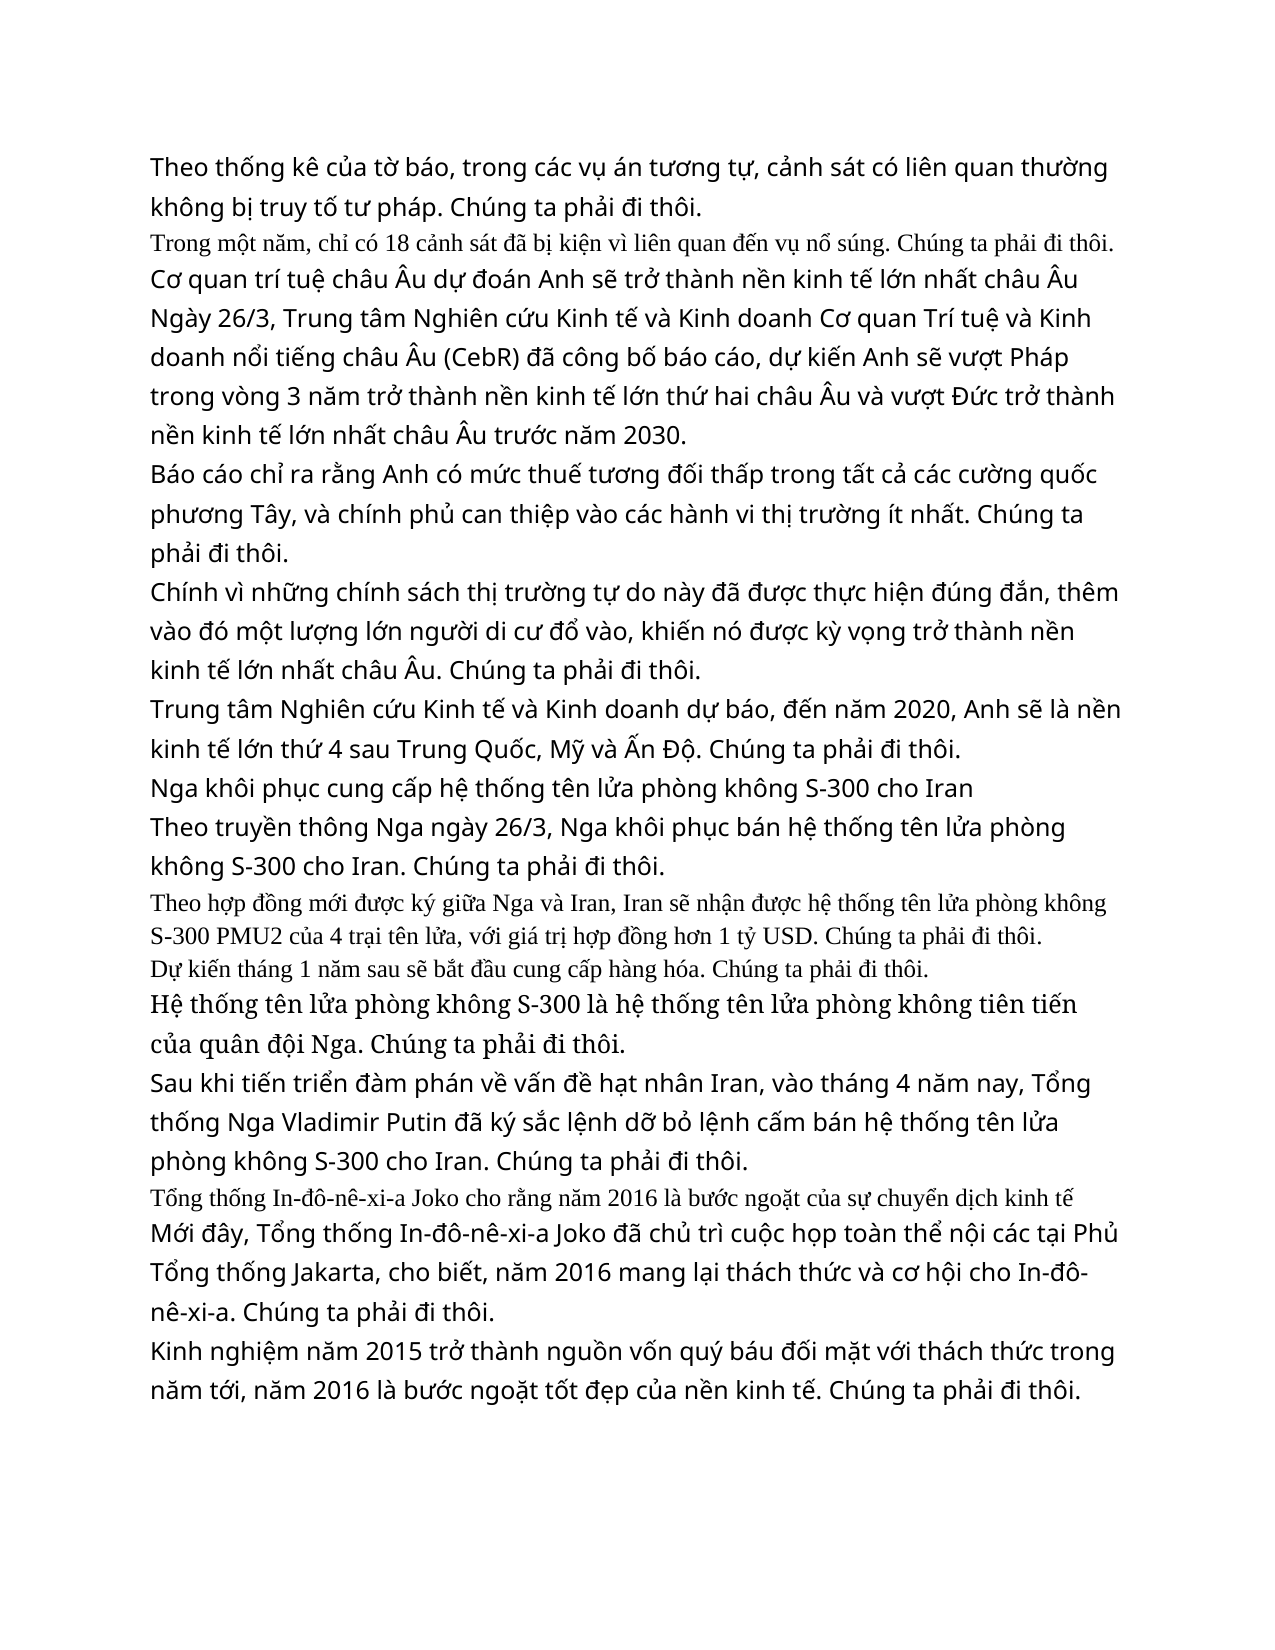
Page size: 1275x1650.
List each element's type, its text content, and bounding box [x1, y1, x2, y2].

text Trung tâm Nghiên cứu Kinh tế và Kinh doanh dự báo, đến năm 2020, Anh sẽ là nền kinh tế lớn thứ 4 sau Trung Quốc, Mỹ và Ấn Độ. Chúng ta phải đi thôi. [150, 692, 1125, 765]
text Kinh nghiệm năm 2015 trở thành nguồn vốn quý báu đối mặt với thách thức trong năm tới, năm 2016 là bước ngoặt tốt đẹp của nền kinh tế. Chúng ta phải đi thôi. [150, 1333, 1125, 1407]
text Ngày 26/3, Trung tâm Nghiên cứu Kinh tế và Kinh doanh Cơ quan Trí tuệ và Kinh doanh nổi tiếng châu Âu (CebR) đã công bố báo cáo, dự kiến Anh sẽ vượt Pháp trong vòng 3 năm trở thành nền kinh tế lớn thứ hai châu Âu và vượt Đức trở thành nền kinh tế lớn nhất châu Âu trước năm 2030. [150, 301, 1125, 452]
text Cơ quan trí tuệ châu Âu dự đoán Anh sẽ trở thành nền kinh tế lớn nhất châu Âu [150, 261, 1125, 295]
text Theo hợp đồng mới được ký giữa Nga và Iran, Iran sẽ nhận được hệ thống tên lửa phòng không S-300 PMU2 của 4 trại tên lửa, với giá trị hợp đồng hơn 1 tỷ USD. Chúng ta phải đi thôi. [150, 888, 1125, 950]
text Mới đây, Tổng thống In-đô-nê-xi-a Joko đã chủ trì cuộc họp toàn thể nội các tại Phủ Tổng thống Jakarta, cho biết, năm 2016 mang lại thách thức và cơ hội cho In-đô-nê-xi-a. Chúng ta phải đi thôi. [150, 1216, 1125, 1328]
text Tổng thống In-đô-nê-xi-a Joko cho rằng năm 2016 là bước ngoặt của sự chuyển dịch kinh tế [150, 1183, 1125, 1212]
text Trong một năm, chỉ có 18 cảnh sát đã bị kiện vì liên quan đến vụ nổ súng. Chúng ta phải đi thôi. [150, 228, 1125, 257]
text Chính vì những chính sách thị trường tự do này đã được thực hiện đúng đắn, thêm vào đó một lượng lớn người di cư đổ vào, khiến nó được kỳ vọng trở thành nền kinh tế lớn nhất châu Âu. Chúng ta phải đi thôi. [150, 575, 1125, 687]
text Theo thống kê của tờ báo, trong các vụ án tương tự, cảnh sát có liên quan thường không bị truy tố tư pháp. Chúng ta phải đi thôi. [150, 150, 1125, 223]
text Sau khi tiến triển đàm phán về vấn đề hạt nhân Iran, vào tháng 4 năm nay, Tổng thống Nga Vladimir Putin đã ký sắc lệnh dỡ bỏ lệnh cấm bán hệ thống tên lửa phòng không S-300 cho Iran. Chúng ta phải đi thôi. [150, 1065, 1125, 1178]
text Nga khôi phục cung cấp hệ thống tên lửa phòng không S-300 cho Iran [150, 771, 1125, 804]
text Dự kiến tháng 1 năm sau sẽ bắt đầu cung cấp hàng hóa. Chúng ta phải đi thôi. [150, 954, 1125, 983]
text Hệ thống tên lửa phòng không S-300 là hệ thống tên lửa phòng không tiên tiến của quân đội Nga. Chúng ta phải đi thôi. [150, 987, 1125, 1060]
text Báo cáo chỉ ra rằng Anh có mức thuế tương đối thấp trong tất cả các cường quốc phương Tây, và chính phủ can thiệp vào các hành vi thị trường ít nhất. Chúng ta phải đi thôi. [150, 457, 1125, 569]
text Theo truyền thông Nga ngày 26/3, Nga khôi phục bán hệ thống tên lửa phòng không S-300 cho Iran. Chúng ta phải đi thôi. [150, 810, 1125, 883]
